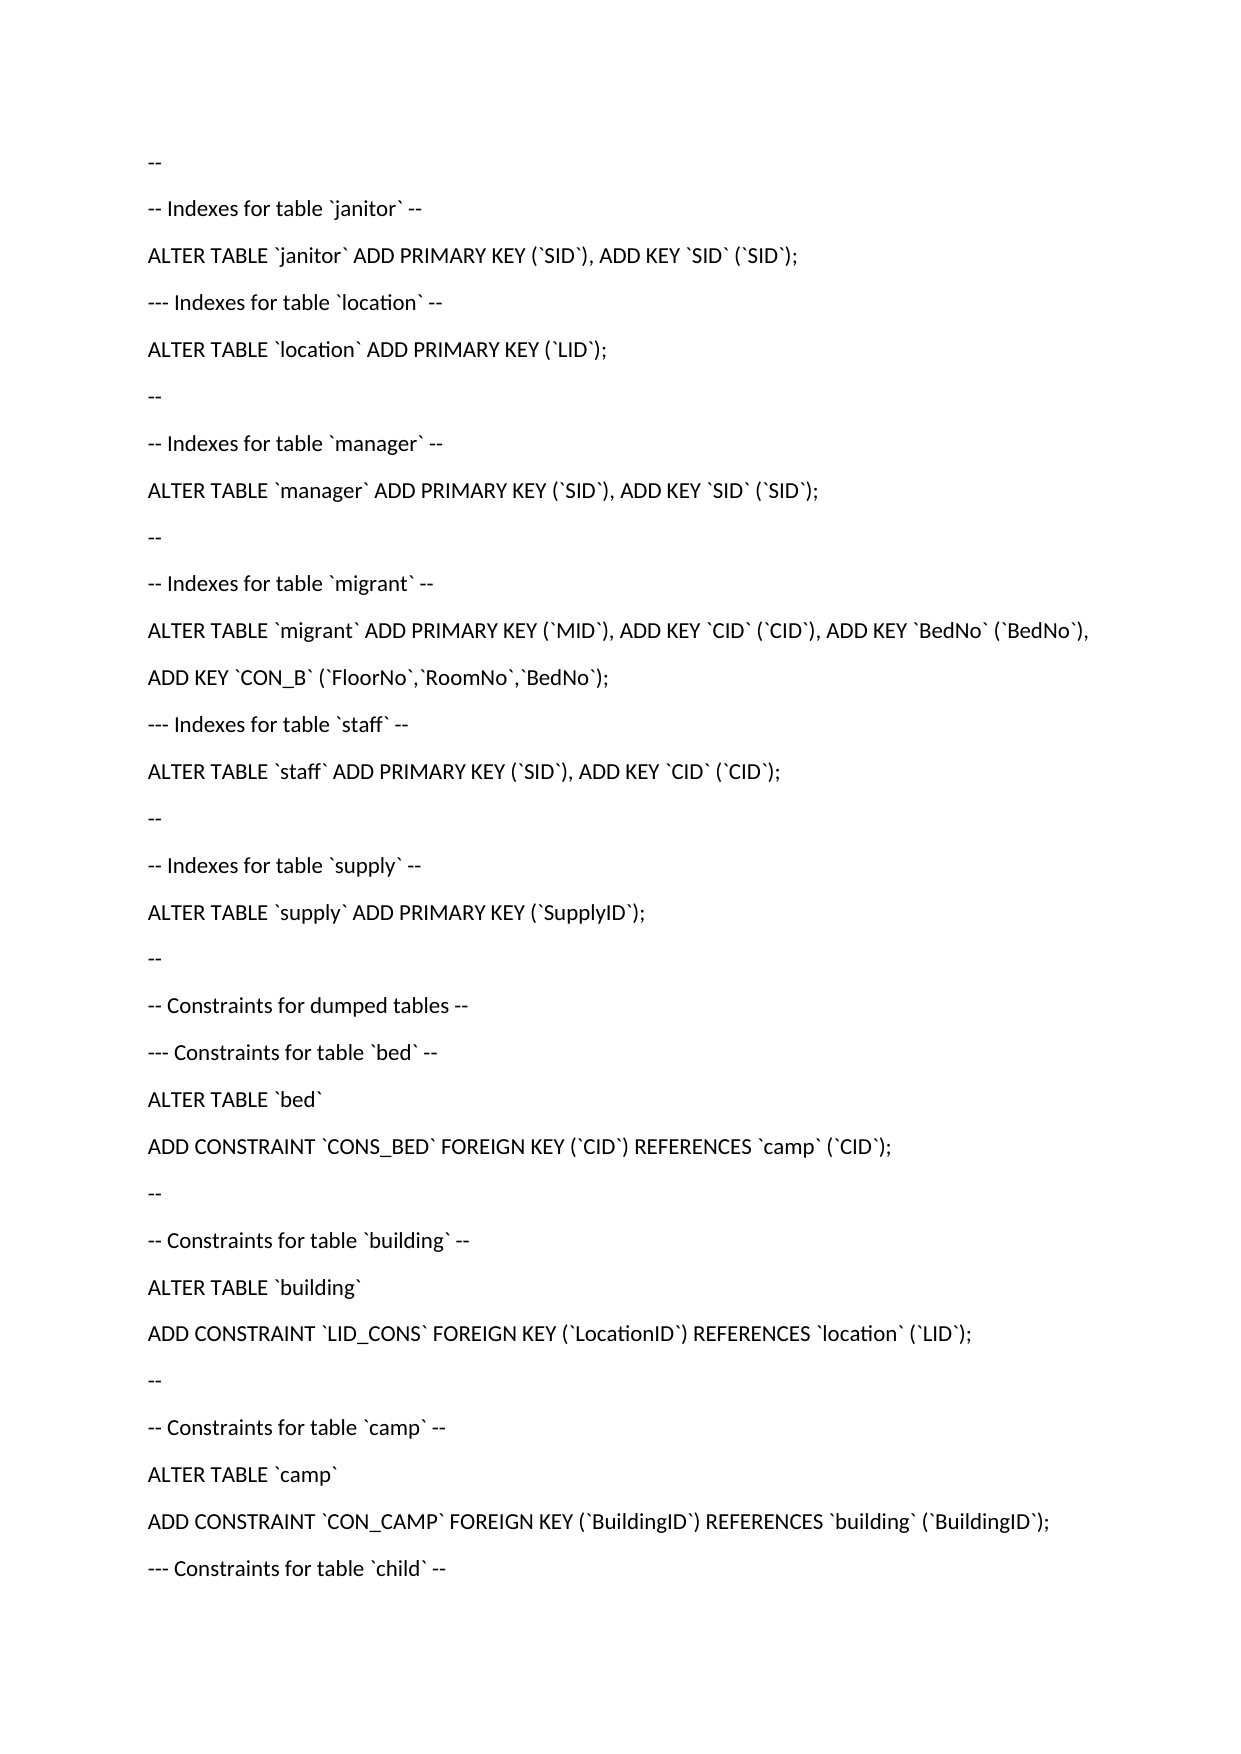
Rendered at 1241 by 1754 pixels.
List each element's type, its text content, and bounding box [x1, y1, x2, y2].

text ALTER TABLE `building` [148, 1273, 1093, 1301]
text -- [148, 1179, 1093, 1207]
text -- [148, 804, 1093, 832]
text -- Indexes for table `manager` -- [148, 429, 1093, 457]
text ADD CONSTRAINT `CONS_BED` FOREIGN KEY (`CID`) REFERENCES `camp` (`CID`); [148, 1132, 1093, 1160]
text -- Indexes for table `migrant` -- [148, 569, 1093, 597]
text ALTER TABLE `location` ADD PRIMARY KEY (`LID`); [148, 335, 1093, 363]
text ALTER TABLE `staff` ADD PRIMARY KEY (`SID`), ADD KEY `CID` (`CID`); [148, 757, 1093, 785]
text ADD CONSTRAINT `CON_CAMP` FOREIGN KEY (`BuildingID`) REFERENCES `building` (`BuildingID`); [148, 1507, 1093, 1535]
text --- Indexes for table `location` -- [148, 288, 1093, 316]
text -- Constraints for dumped tables -- [148, 991, 1093, 1019]
text ALTER TABLE `migrant` ADD PRIMARY KEY (`MID`), ADD KEY `CID` (`CID`), ADD KEY `BedNo` (`BedNo`), [148, 616, 1093, 644]
text ALTER TABLE `manager` ADD PRIMARY KEY (`SID`), ADD KEY `SID` (`SID`); [148, 476, 1093, 504]
text -- [148, 382, 1093, 410]
text -- [148, 1366, 1093, 1394]
text ADD KEY `CON_B` (`FloorNo`,`RoomNo`,`BedNo`); [148, 663, 1093, 691]
text -- Indexes for table `janitor` -- [148, 194, 1093, 222]
text --- Constraints for table `child` -- [148, 1554, 1093, 1582]
text ALTER TABLE `camp` [148, 1460, 1093, 1488]
text -- [148, 523, 1093, 551]
text ALTER TABLE `supply` ADD PRIMARY KEY (`SupplyID`); [148, 898, 1093, 926]
text -- Constraints for table `building` -- [148, 1226, 1093, 1254]
text -- Indexes for table `supply` -- [148, 851, 1093, 879]
text -- [148, 148, 1093, 176]
text -- Constraints for table `camp` -- [148, 1413, 1093, 1441]
text --- Indexes for table `staff` -- [148, 710, 1093, 738]
text ALTER TABLE `janitor` ADD PRIMARY KEY (`SID`), ADD KEY `SID` (`SID`); [148, 241, 1093, 269]
text -- [148, 944, 1093, 972]
text --- Constraints for table `bed` -- [148, 1038, 1093, 1066]
text ALTER TABLE `bed` [148, 1085, 1093, 1113]
text ADD CONSTRAINT `LID_CONS` FOREIGN KEY (`LocationID`) REFERENCES `location` (`LID`); [148, 1319, 1093, 1347]
